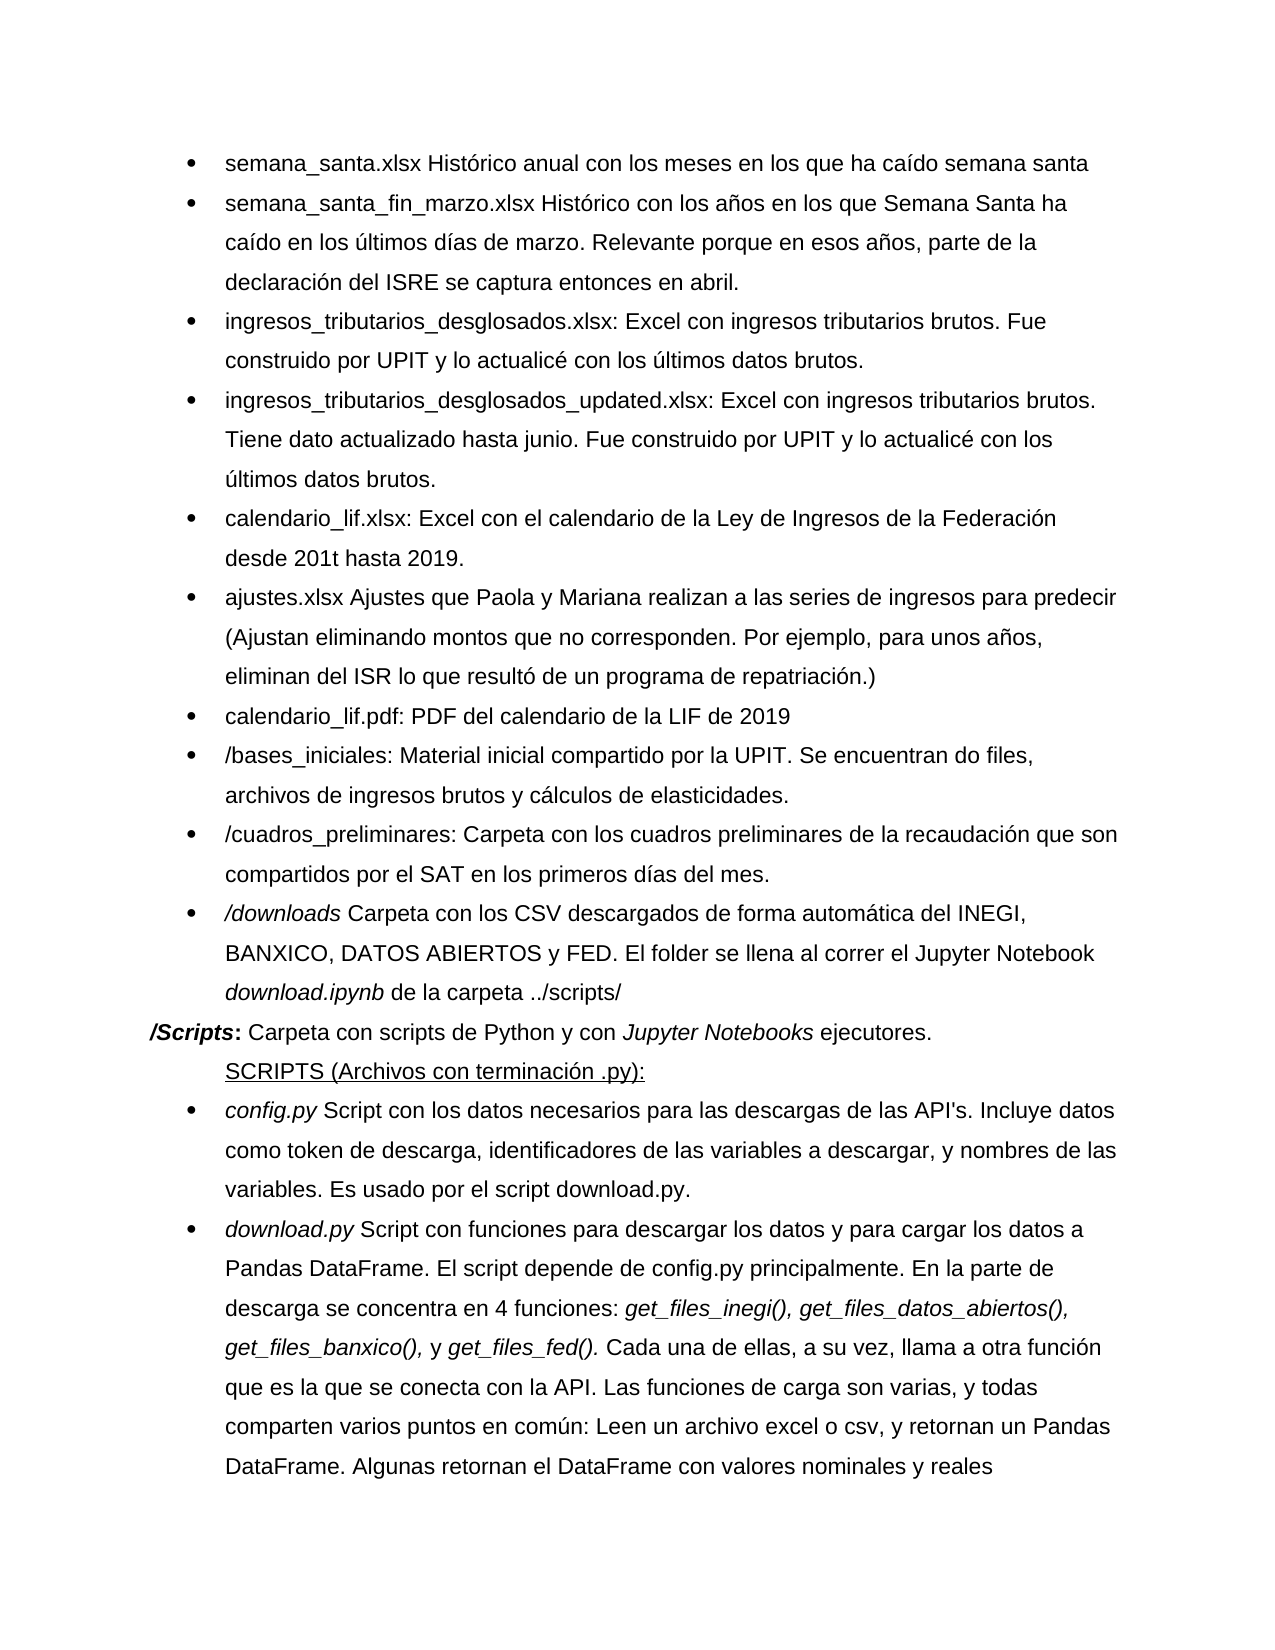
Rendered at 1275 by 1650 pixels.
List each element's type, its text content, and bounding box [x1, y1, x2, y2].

text /Scripts: Carpeta con scripts de Python y con Jupyter Notebooks ejecutores. [150, 1018, 1125, 1045]
list ingresos_tributarios_desglosados_updated.xlsx: Excel con ingresos tributarios brutos. Tiene dato actualizado hasta junio. Fue construido por UPIT y lo actualicé con los últimos datos brutos. [187, 387, 1125, 492]
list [187, 1216, 1125, 1479]
list config.py Script con los datos necesarios para las descargas de las API's. Incluye datos como token de descarga, identificadores de las variables a descargar, y nombres de las variables. Es usado por el script download.py. [187, 1097, 1125, 1203]
list /cuadros_preliminares: Carpeta con los cuadros preliminares de la recaudación que son compartidos por el SAT en los primeros días del mes. [187, 821, 1125, 887]
list semana_santa_fin_marzo.xlsx Histórico con los años en los que Semana Santa ha caído en los últimos días de marzo. Relevante porque en esos años, parte de la declaración del ISRE se captura entonces en abril. [187, 189, 1125, 295]
list semana_santa.xlsx Histórico anual con los meses en los que ha caído semana santa [187, 150, 1125, 176]
list ajustes.xlsx Ajustes que Paola y Mariana realizan a las series de ingresos para predecir (Ajustan eliminando montos que no corresponden. Por ejemplo, para unos años, eliminan del ISR lo que resultó de un programa de repatriación.) [187, 584, 1125, 689]
list ingresos_tributarios_desglosados.xlsx: Excel con ingresos tributarios brutos. Fue construido por UPIT y lo actualicé con los últimos datos brutos. [187, 308, 1125, 374]
list calendario_lif.pdf: PDF del calendario de la LIF de 2019 [187, 703, 1125, 729]
list /bases_iniciales: Material inicial compartido por la UPIT. Se encuentran do files, archivos de ingresos brutos y cálculos de elasticidades. [187, 742, 1125, 808]
list calendario_lif.xlsx: Excel con el calendario de la Ley de Ingresos de la Federación desde 201t hasta 2019. [187, 505, 1125, 571]
text SCRIPTS (Archivos con terminación .py): [150, 1058, 1125, 1084]
list /downloads Carpeta con los CSV descargados de forma automática del INEGI, BANXICO, DATOS ABIERTOS y FED. El folder se llena al correr el Jupyter Notebook download.ipynb de la carpeta ../scripts/ [187, 900, 1125, 1005]
